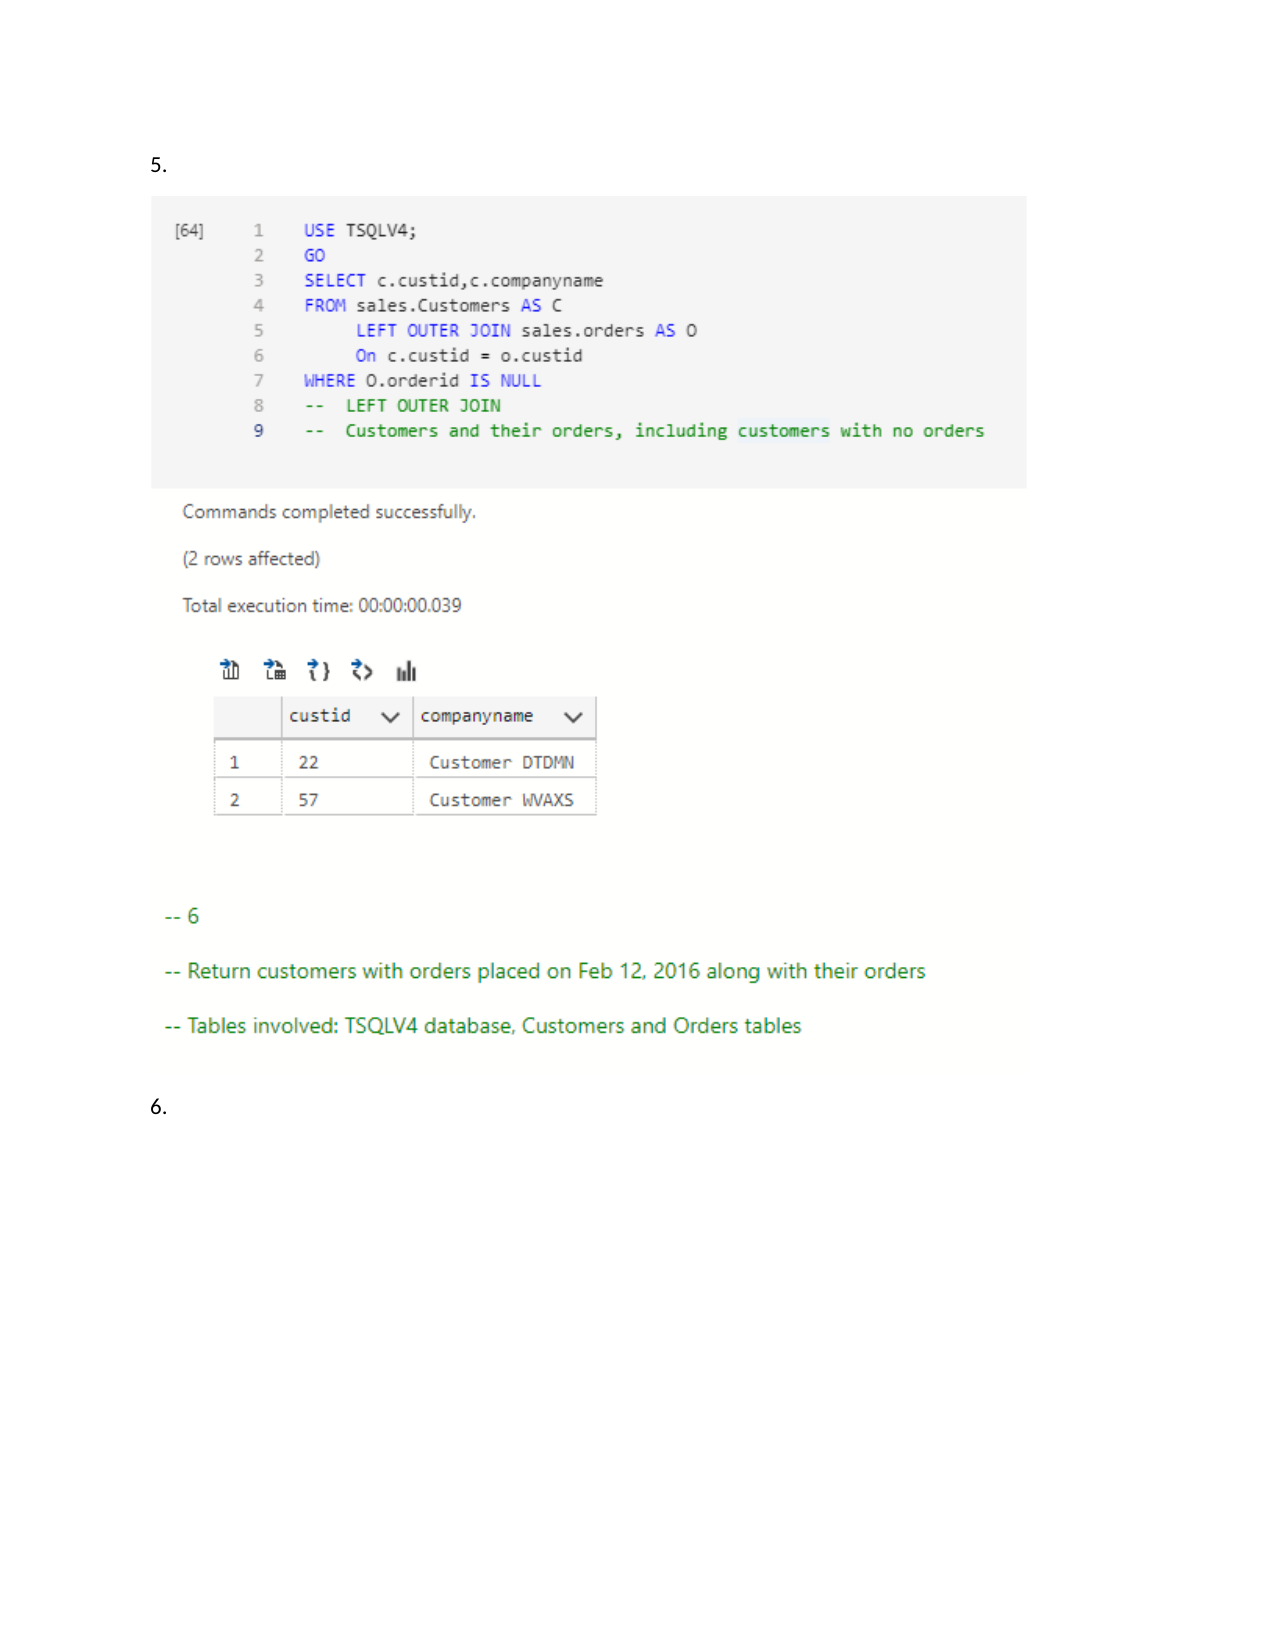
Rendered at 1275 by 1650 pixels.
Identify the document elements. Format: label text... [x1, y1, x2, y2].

text 6. [150, 1092, 1125, 1120]
text 5. [150, 150, 1125, 178]
picture [150, 196, 1027, 1074]
